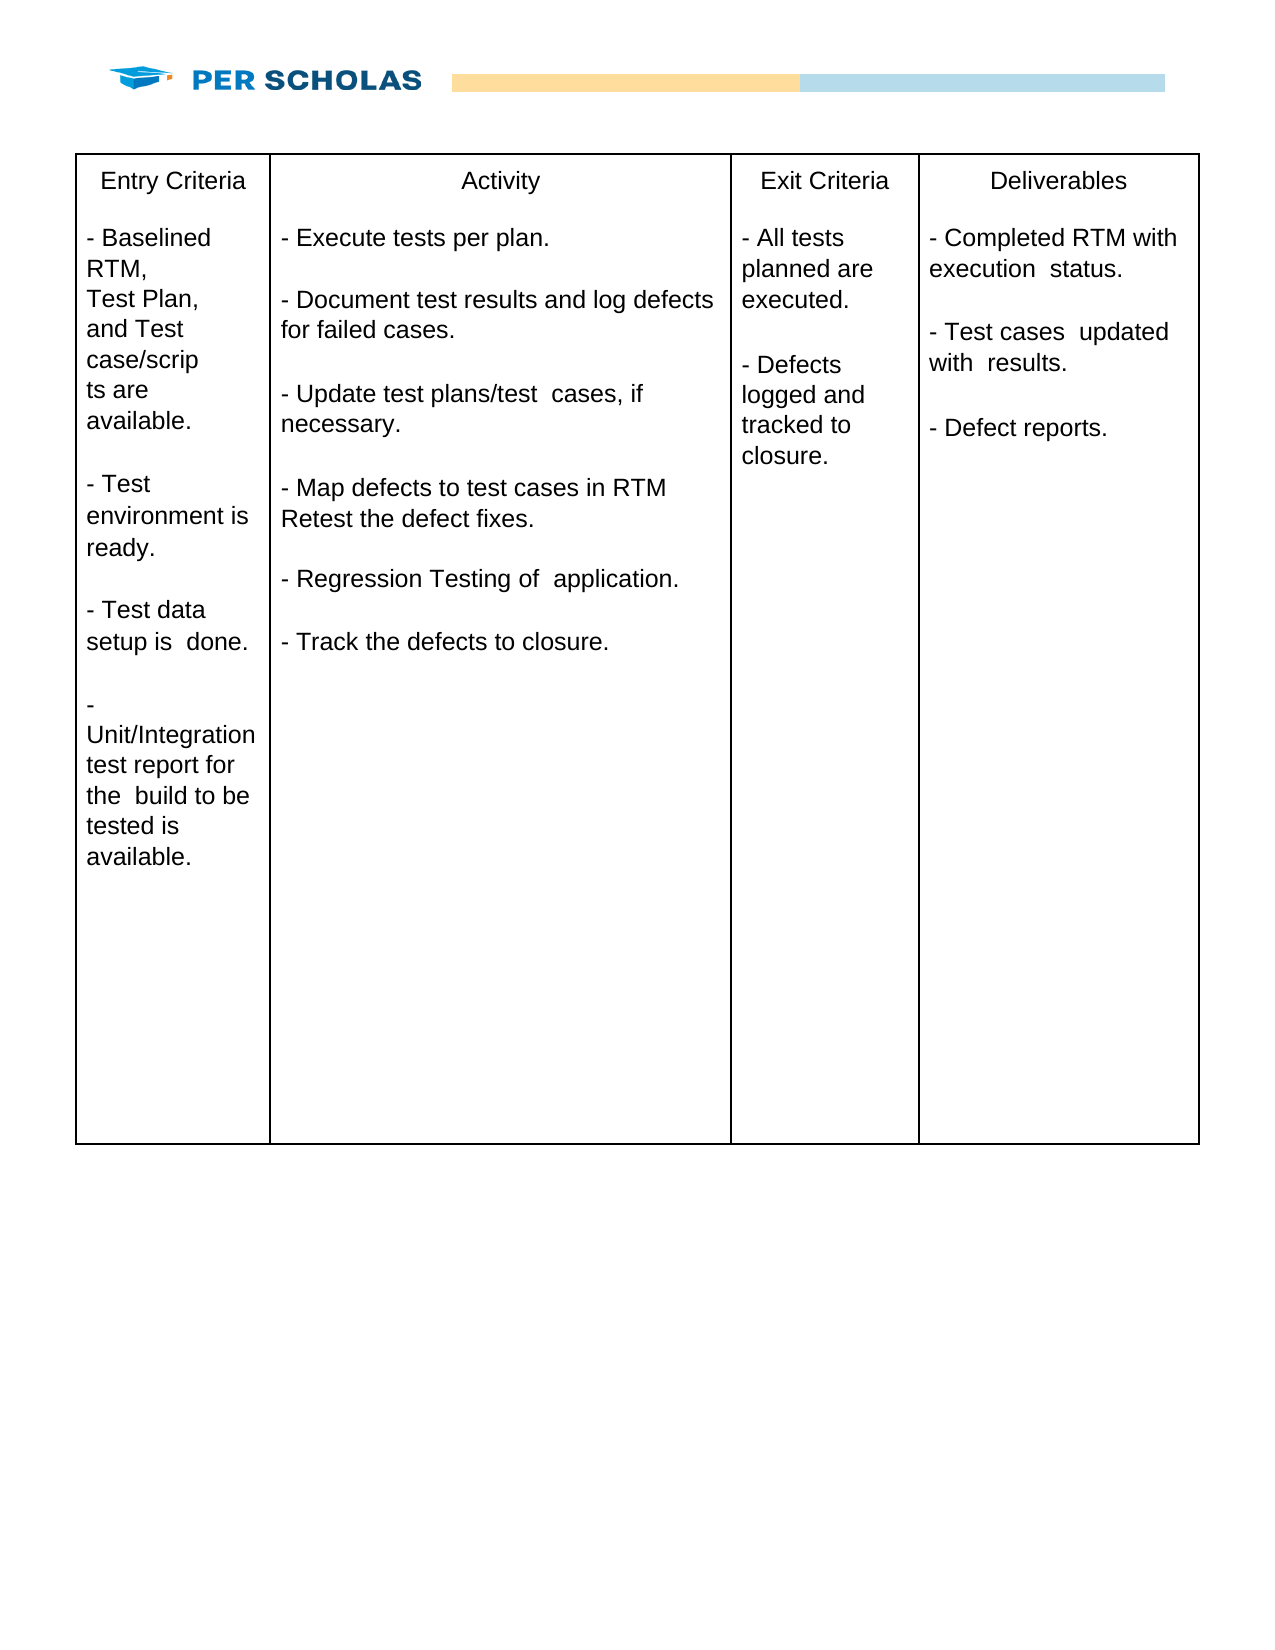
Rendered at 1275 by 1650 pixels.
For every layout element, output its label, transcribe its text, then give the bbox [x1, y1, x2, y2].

table_header Activity - Execute tests per plan. - Document test results and log defects for failed cases. - Update test plans/test cases, if necessary. - Map defects to test cases in RTM Retest the defect fixes. - Regression Testing of application. - Track the defects to closure. [271, 155, 730, 1143]
table_header Exit Criteria - All tests planned are executed. - Defects logged and tracked to closure. [732, 155, 918, 1143]
table_header Deliverables - Completed RTM with execution status. - Test cases updated with results. - Defect reports. [920, 155, 1198, 1143]
table_header Entry Criteria - Baselined RTM, Test Plan, and Test case/scripts are available. - Test environment is ready. - Test data setup is done. - Unit/Integration test report for the build to be tested is available. [77, 155, 269, 1143]
picture [74, 15, 1230, 150]
